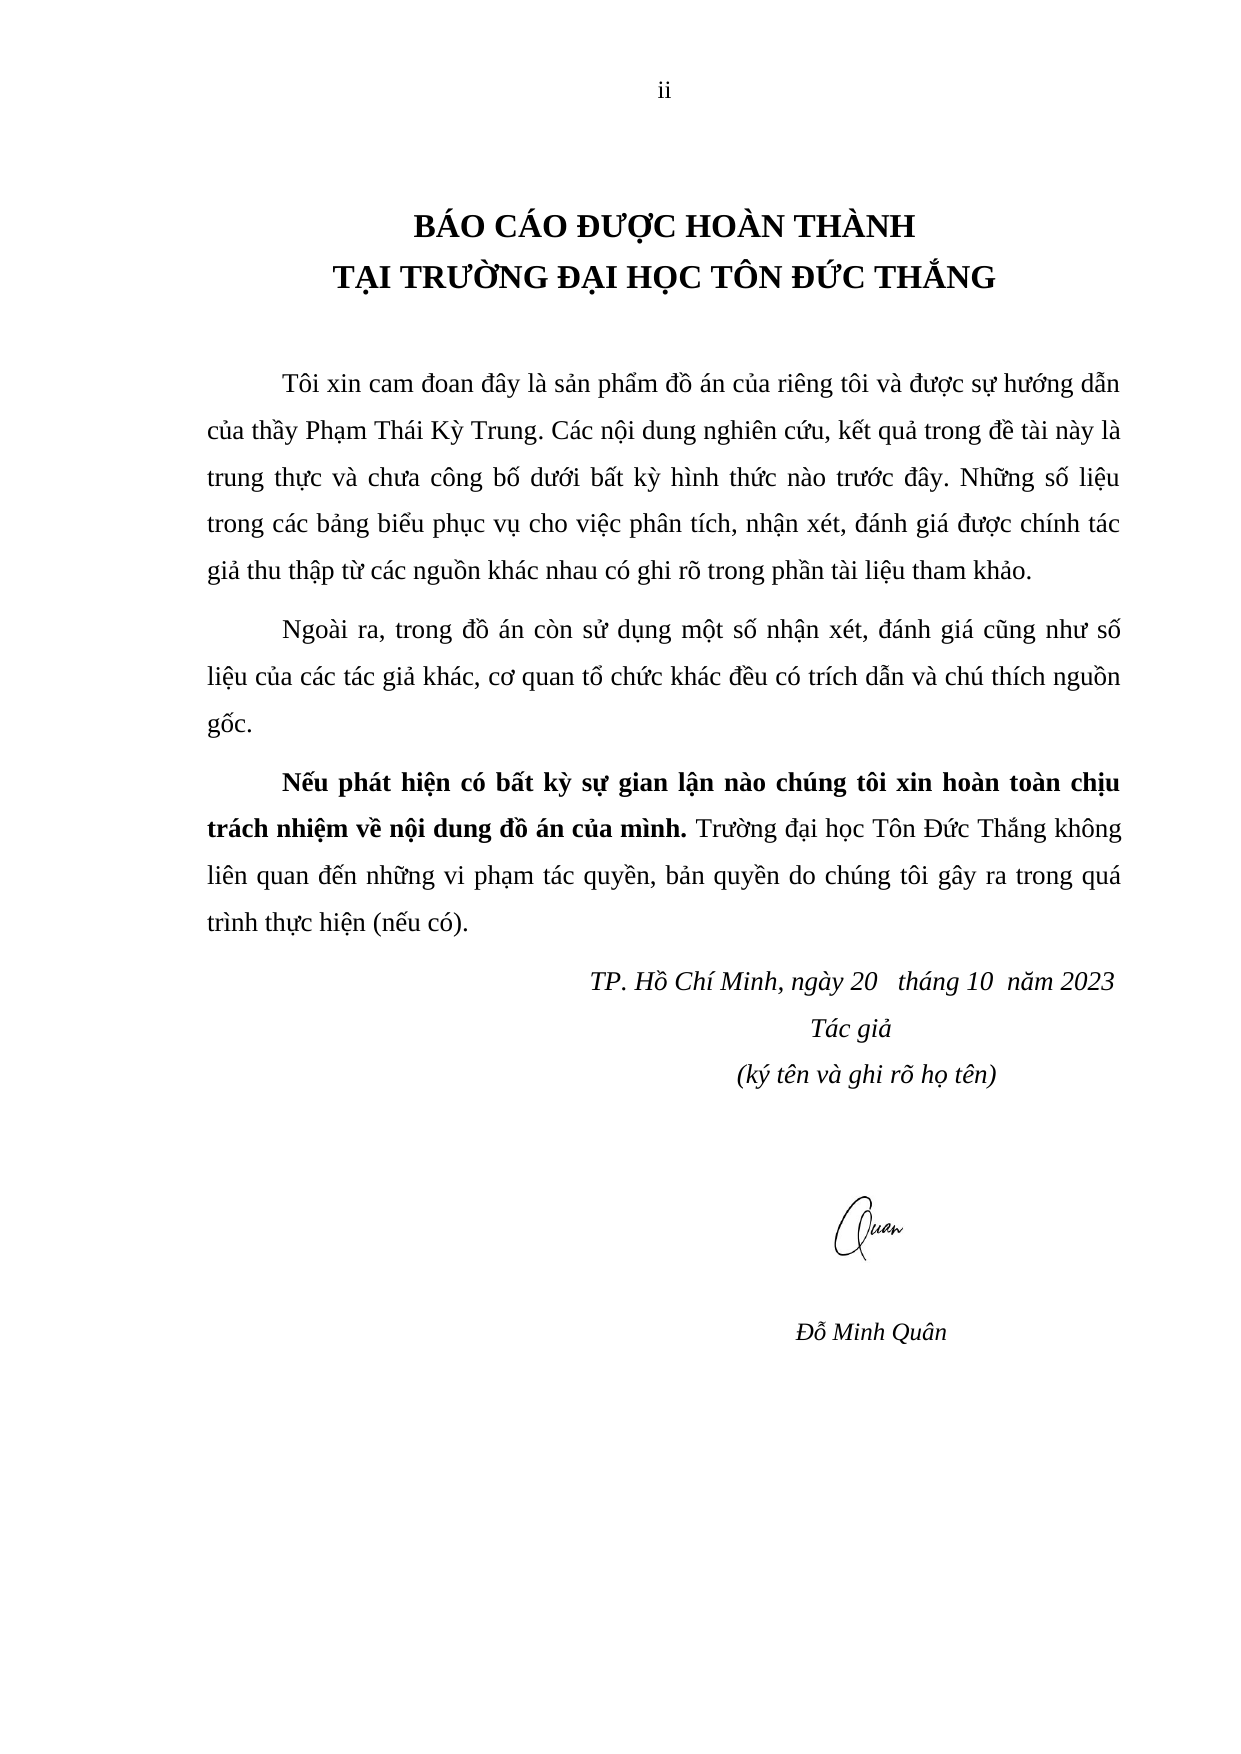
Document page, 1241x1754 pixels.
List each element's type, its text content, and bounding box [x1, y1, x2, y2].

text Đỗ Minh Quân [207, 1317, 1122, 1346]
picture [721, 1171, 1022, 1292]
text Ngoài ra, trong đồ án còn sử dụng một số nhận xét, đánh giá cũng như số liệu của các tác giả khác, cơ quan tổ chức khác đều có trích dẫn và chú thích nguồn gốc. [207, 613, 1122, 738]
text Tôi xin cam đoan đây là sản phẩm đồ án của riêng tôi và được sự hướng dẫn của thầy Phạm Thái Kỳ Trung. Các nội dung nghiên cứu, kết quả trong đề tài này là trung thực và chưa công bố dưới bất kỳ hình thức nào trước đây. Những số liệu trong các bảng biểu phục vụ cho việc phân tích, nhận xét, đánh giá được chính tác giả thu thập từ các nguồn khác nhau có ghi rõ trong phần tài liệu tham khảo. [207, 368, 1122, 585]
text (ký tên và ghi rõ họ tên) [207, 1058, 1122, 1089]
text Nếu phát hiện có bất kỳ sự gian lận nào chúng tôi xin hoàn toàn chịu trách nhiệm về nội dung đồ án của mình. Trường đại học Tôn Đức Thắng không liên quan đến những vi phạm tác quyền, bản quyền do chúng tôi gây ra trong quá trình thực hiện (nếu có). [207, 766, 1122, 937]
text TP. Hồ Chí Minh, ngày 20 tháng 10 năm 2023 [582, 965, 1122, 996]
text Tác giả [582, 1012, 1122, 1043]
text BÁO CÁO ĐƯỢC HOÀN THÀNH [207, 207, 1122, 245]
text TẠI TRƯỜNG ĐẠI HỌC TÔN ĐỨC THẮNG [207, 258, 1122, 296]
